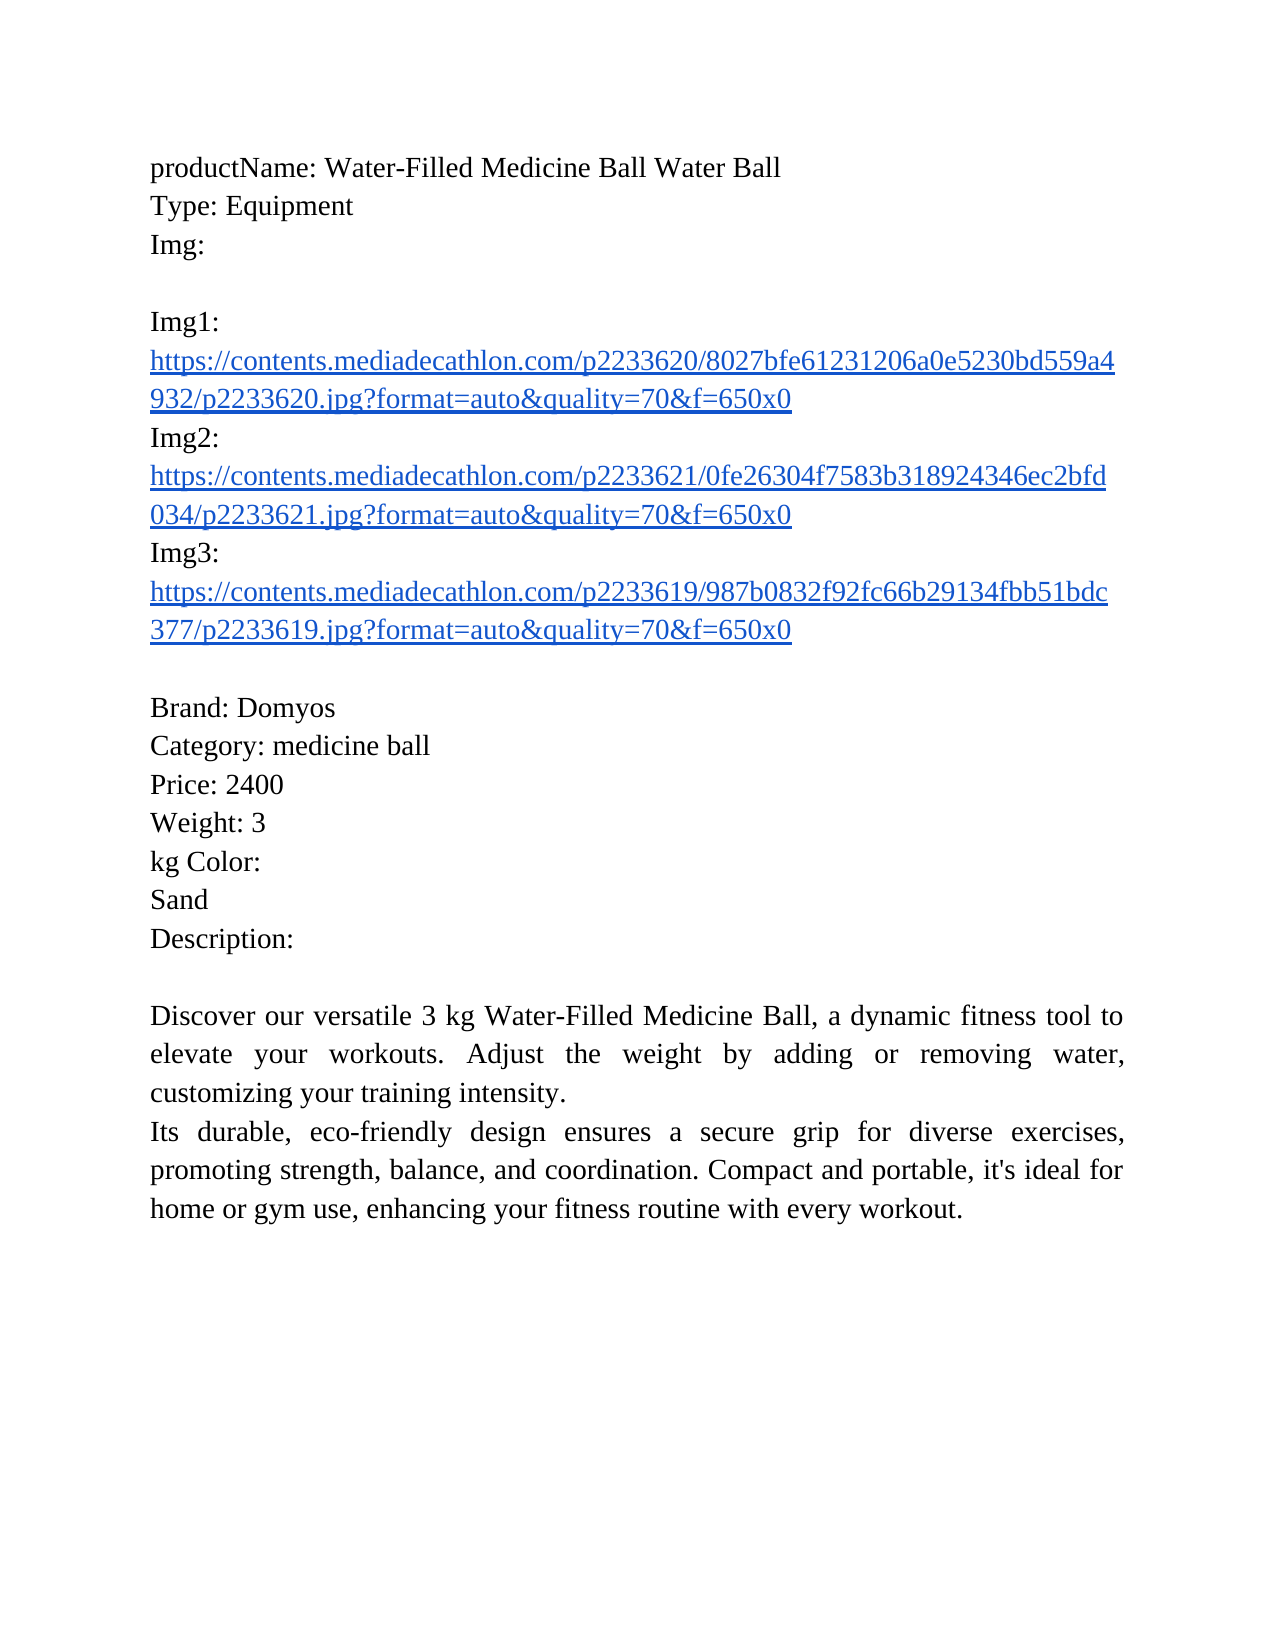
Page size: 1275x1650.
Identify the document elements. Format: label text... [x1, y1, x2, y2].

text Discover our versatile 3 kg Water-Filled Medicine Ball, a dynamic fitness tool to elevate your workouts. Adjust the weight by adding or removing water, customizing your training intensity. [150, 998, 1125, 1109]
text Its durable, eco-friendly design ensures a secure grip for diverse exercises, promoting strength, balance, and coordination. Compact and portable, it's ideal for home or gym use, enhancing your fitness routine with every workout. [150, 1114, 1125, 1224]
text productName: Water-Filled Medicine Ball Water Ball Type: Equipment [150, 150, 817, 222]
text Weight: 3 kg Color: Sand Description: [150, 805, 301, 954]
text Brand: Domyos Category: medicine ball Price: 2400 [150, 690, 431, 800]
text Img3: https://contents.mediadecathlon.com/p2233619/987b0832f92fc66b29134fbb51bdc 377/p2233619.jpg?format=auto&quality=70&f=650x0 [150, 535, 1139, 646]
text Img: [150, 227, 1139, 261]
text Img1: https://contents.mediadecathlon.com/p2233620/8027bfe61231206a0e5230bd559a4 932/p2233620.jpg?format=auto&quality=70&f=650x0 [150, 304, 1139, 415]
text Img2: https://contents.mediadecathlon.com/p2233621/0fe26304f7583b318924346ec2bfd 034/p2233621.jpg?format=auto&quality=70&f=650x0 [150, 420, 1139, 530]
